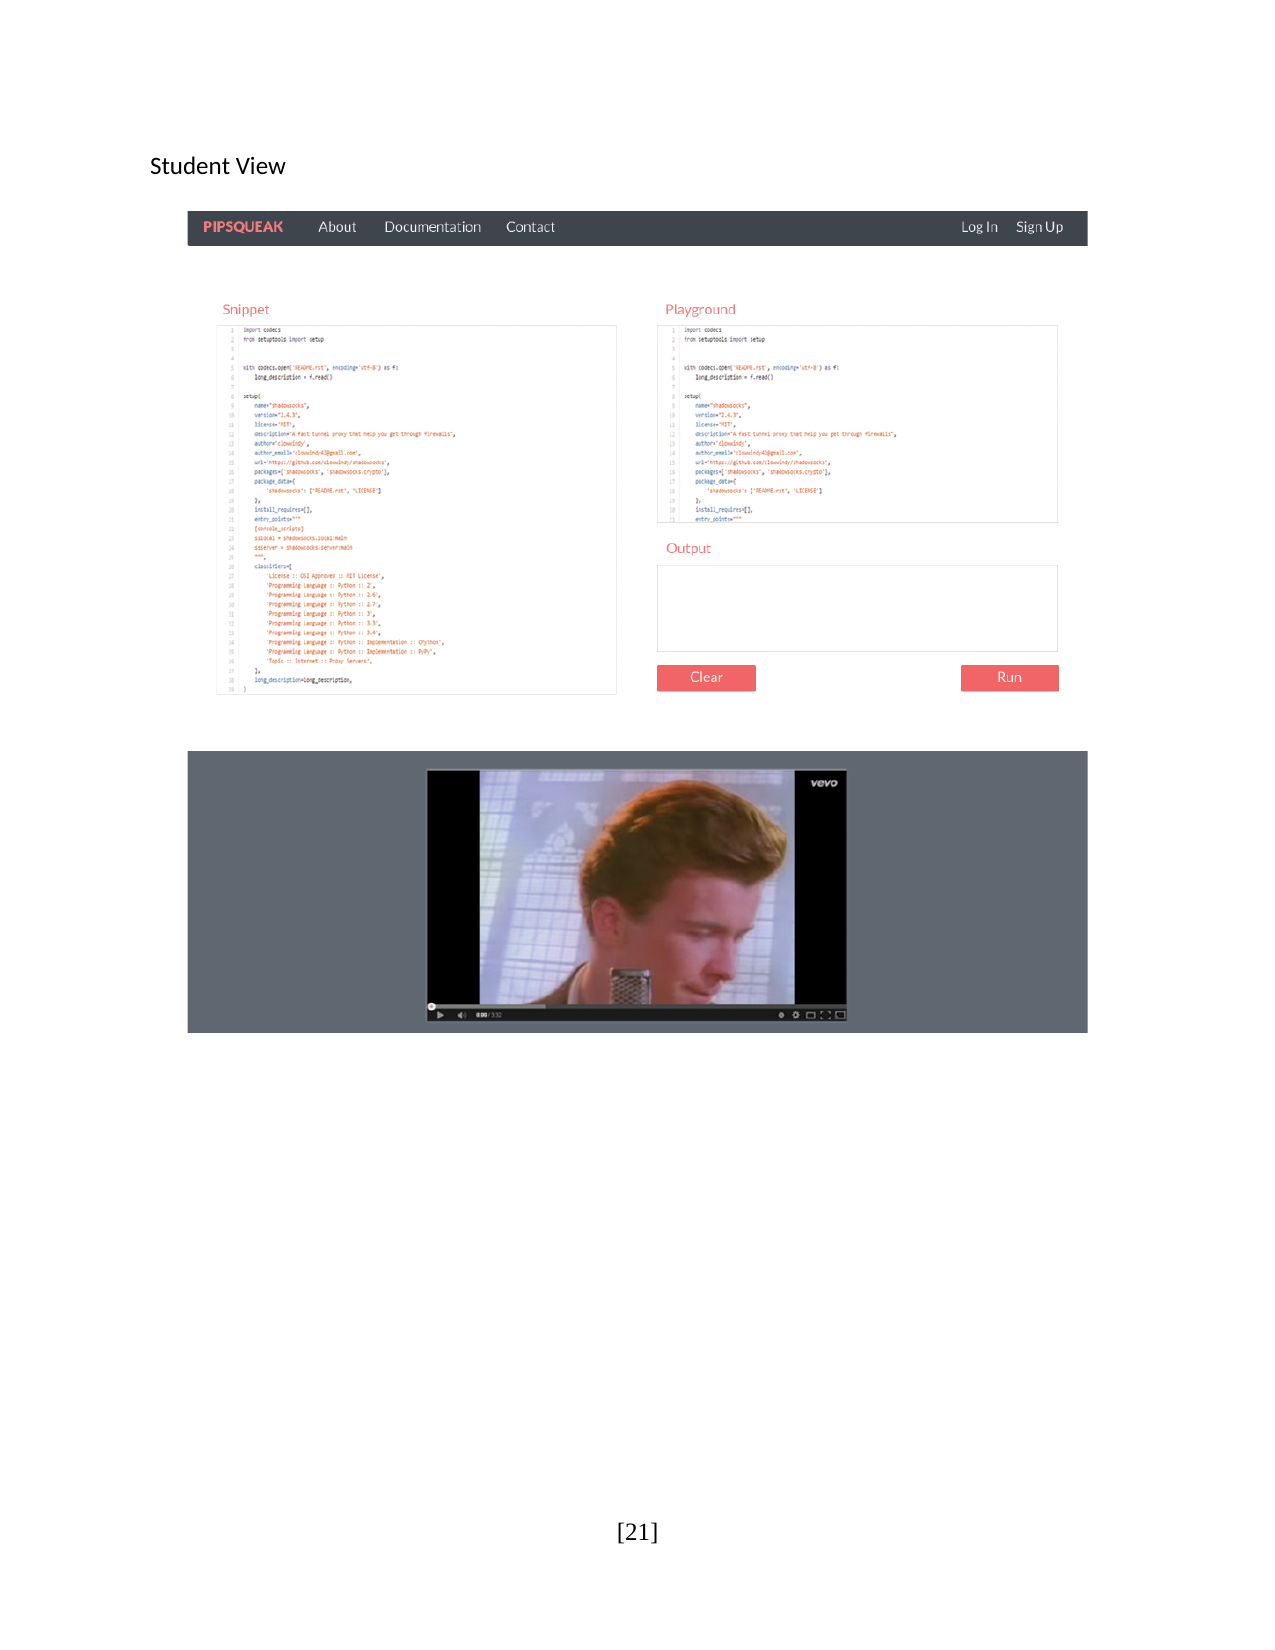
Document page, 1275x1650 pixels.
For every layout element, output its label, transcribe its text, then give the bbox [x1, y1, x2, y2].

picture [187, 211, 1088, 1033]
text Student View [150, 150, 1125, 181]
